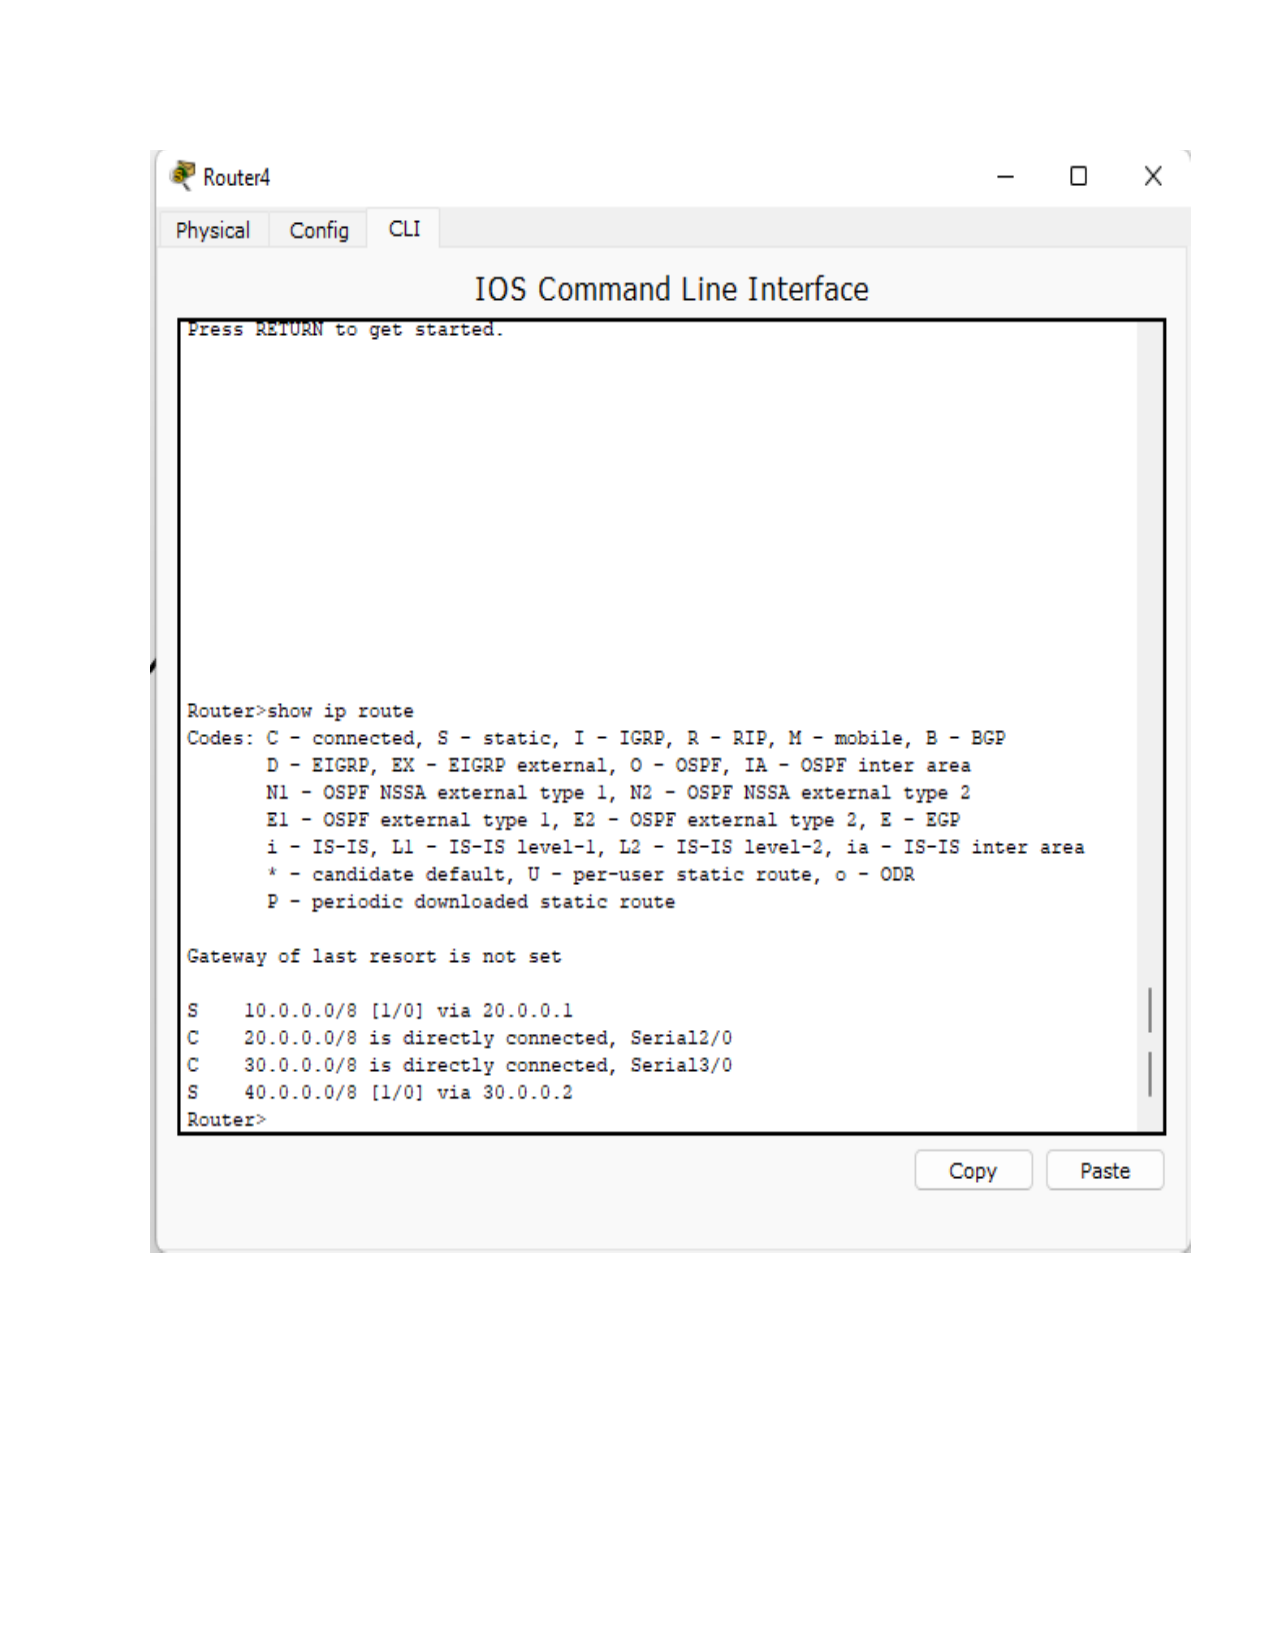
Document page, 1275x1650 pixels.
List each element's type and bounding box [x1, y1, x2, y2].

picture [150, 150, 1191, 1253]
